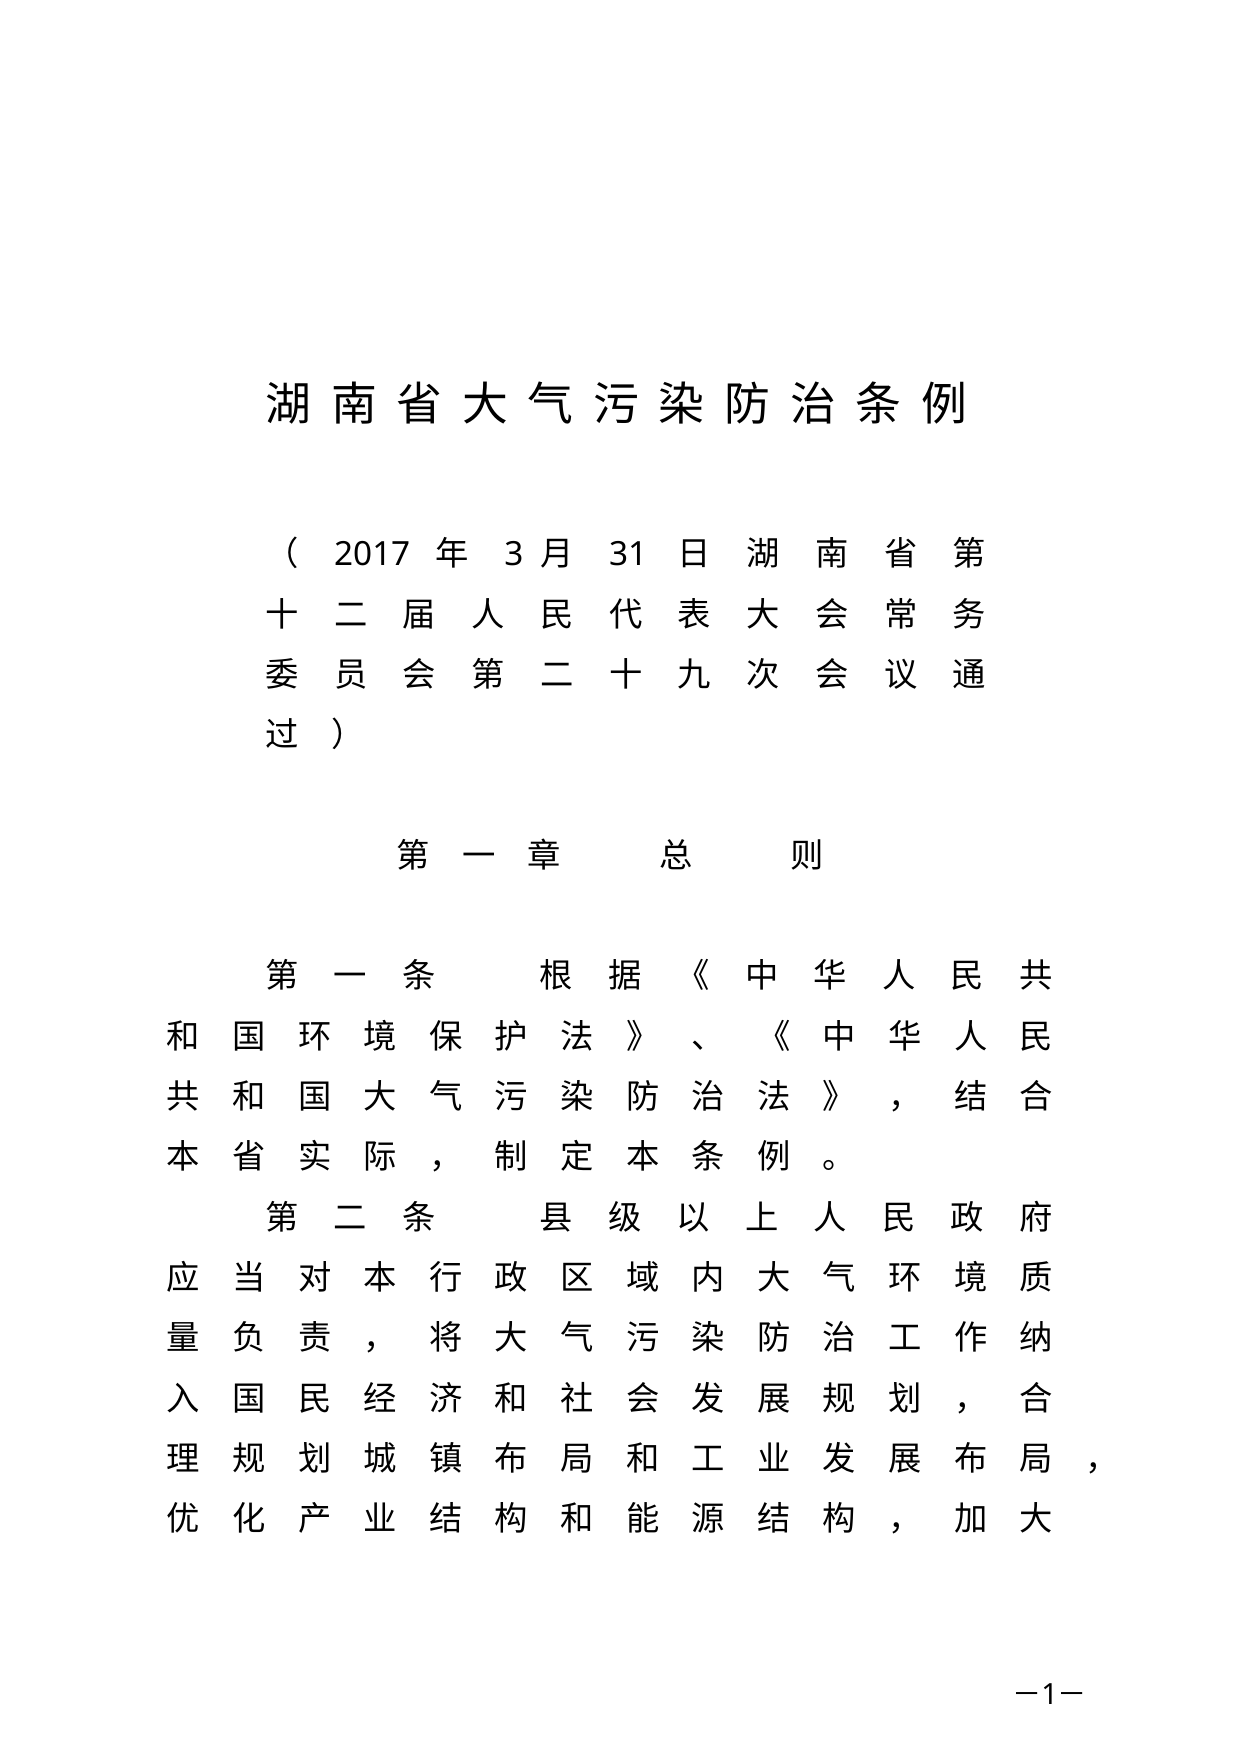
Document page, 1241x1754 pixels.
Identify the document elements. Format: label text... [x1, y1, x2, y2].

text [167, 1184, 1085, 1546]
text 第一条 根据《中华人民共和国环境保护法》、《中华人民共和国大气污染防治法》，结合本省实际，制定本条例。 [167, 943, 1085, 1184]
text 第一章 总 则 [167, 822, 1085, 883]
text 湖南省大气污染防治条例 [167, 340, 1085, 461]
text （2017年3月31日湖南省第十二届人民代表大会常务委员会第二十九次会议通过） [233, 521, 1019, 762]
